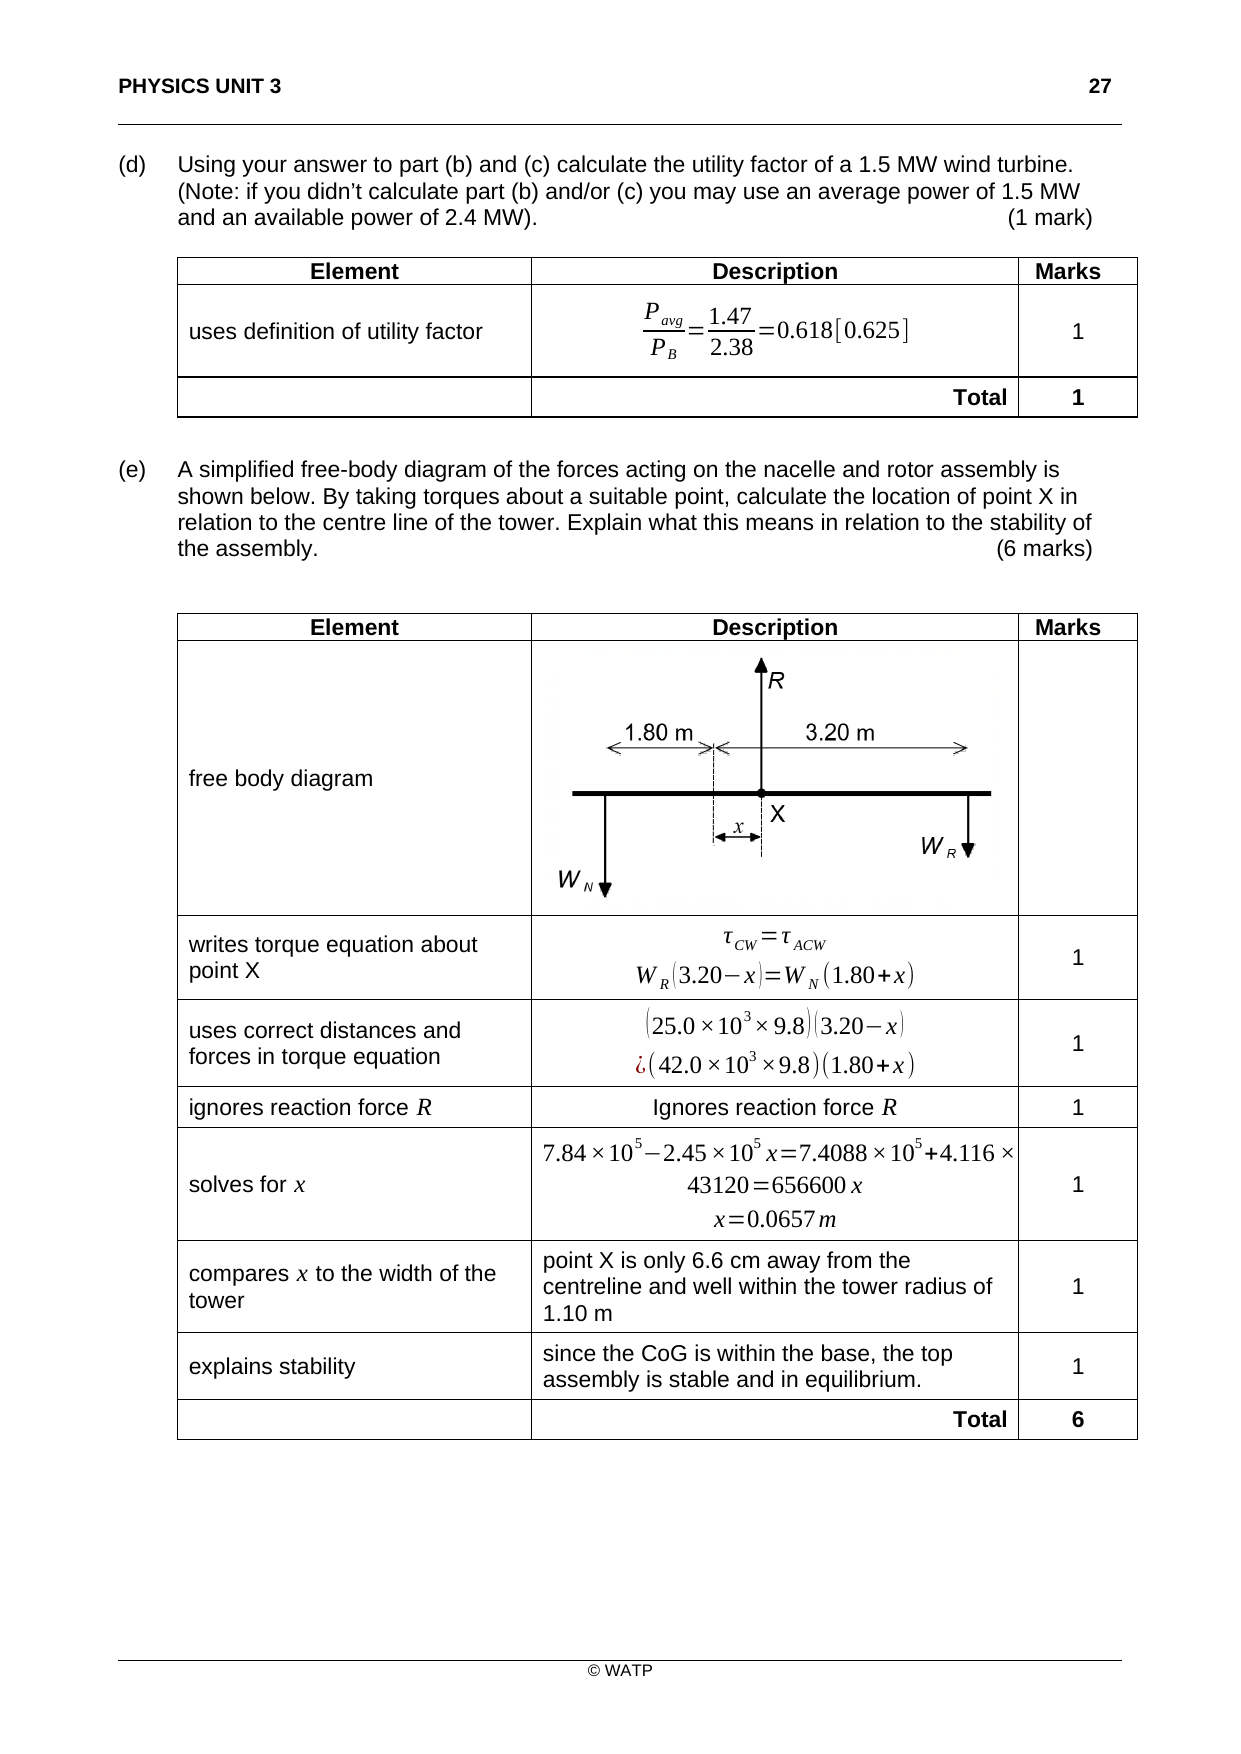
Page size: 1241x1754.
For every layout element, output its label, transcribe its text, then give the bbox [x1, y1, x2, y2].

table_cell [532, 285, 1018, 376]
table_header Marks [1019, 614, 1137, 640]
table_cell 6 [1019, 1400, 1137, 1438]
table_header Element [178, 258, 531, 284]
table_cell compares to the width of the tower [178, 1241, 531, 1332]
table_cell 1 [1019, 378, 1137, 416]
table_cell 1 [1019, 916, 1137, 999]
table_cell 1 [1019, 1128, 1137, 1240]
table_header Element [178, 614, 531, 640]
table_cell writes torque equation about point X [178, 916, 531, 999]
table_cell 1 [1019, 285, 1137, 376]
table_cell [532, 641, 1018, 915]
table_cell Total [532, 1400, 1018, 1438]
table_cell Ignores reaction force [532, 1087, 1018, 1127]
text (d) Using your answer to part (b) and (c) calculate the utility factor of a 1.5 MW wind turbine. (Note: if you didn’t calculate part (b) and/or (c) you may use an average power of 1.5 MW and an available power of 2.4 MW). (1 mark) [118, 151, 1122, 230]
table_cell 1 [1019, 1333, 1137, 1398]
table_header Description [532, 614, 1018, 640]
table_cell [532, 1000, 1018, 1086]
table_cell [178, 1400, 531, 1438]
table_cell uses definition of utility factor [178, 285, 531, 376]
table_cell free body diagram [178, 641, 531, 915]
table_cell 1 [1019, 1087, 1137, 1127]
table_cell solves for [178, 1128, 531, 1240]
table_cell explains stability [178, 1333, 531, 1398]
text (e) A simplified free-body diagram of the forces acting on the nacelle and rotor assembly is shown below. By taking torques about a suitable point, calculate the location of point X in relation to the centre line of the tower. Explain what this means in relation to the stability of the assembly. (6 marks) [118, 456, 1122, 562]
table_header Description [532, 258, 1018, 284]
table_cell [532, 916, 1018, 999]
table_header Marks [1019, 258, 1137, 284]
table_cell 1 [1019, 1000, 1137, 1086]
table_cell 1 [1019, 1241, 1137, 1332]
table_cell [1019, 641, 1137, 915]
table_cell [178, 378, 531, 416]
table_cell since the CoG is within the base, the top assembly is stable and in equilibrium. [532, 1333, 1018, 1398]
table_cell Total [532, 378, 1018, 416]
table_cell ignores reaction force [178, 1087, 531, 1127]
table_cell uses correct distances and forces in torque equation [178, 1000, 531, 1086]
table_cell [532, 1128, 1018, 1240]
table_cell point X is only 6.6 cm away from the centreline and well within the tower radius of 1.10 m [532, 1241, 1018, 1332]
picture [549, 647, 1001, 909]
